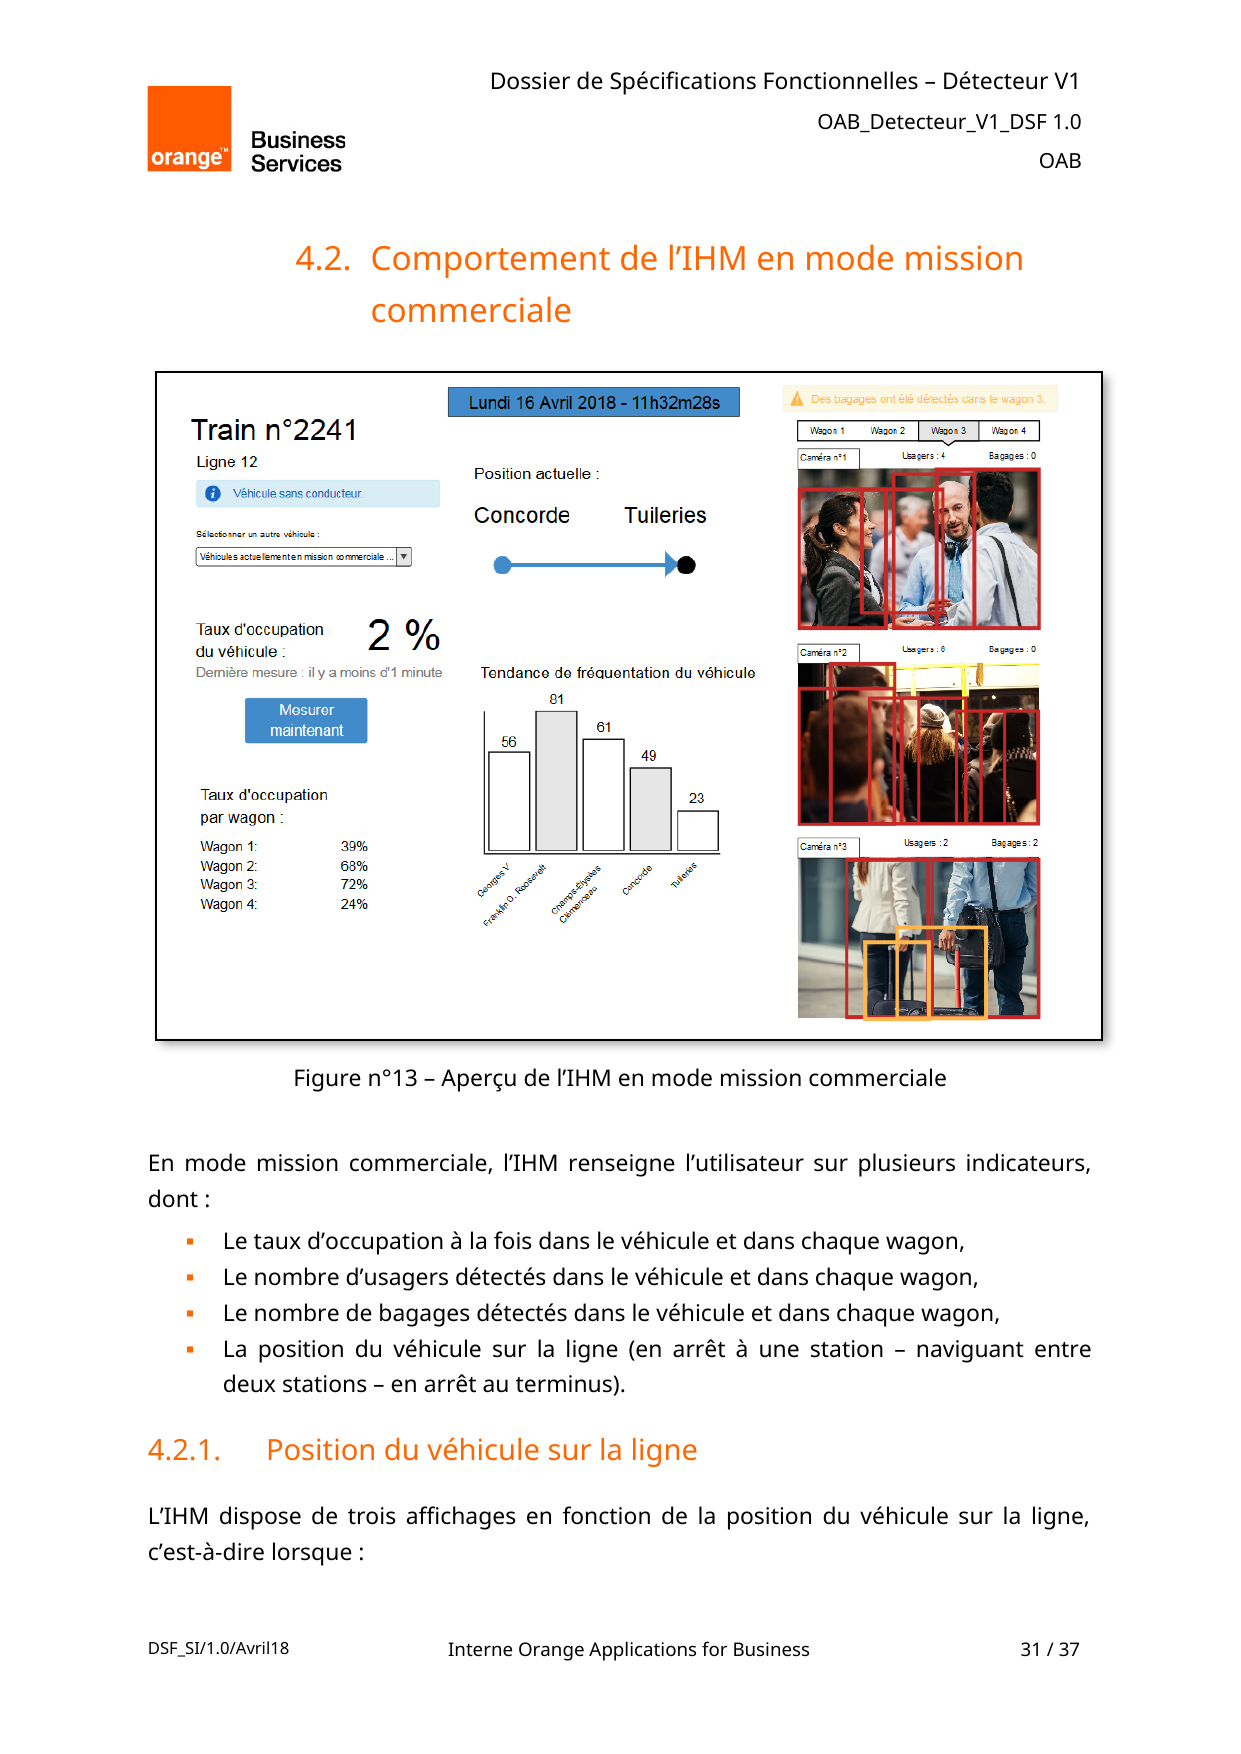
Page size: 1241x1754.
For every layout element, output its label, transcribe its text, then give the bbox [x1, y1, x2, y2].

subtitle Position du véhicule sur la ligne [148, 1429, 1092, 1469]
list La position du véhicule sur la ligne (en arrêt à une station – naviguant entre deux stations – en arrêt au terminus). [185, 1332, 1092, 1400]
picture [147, 86, 346, 172]
subtitle Comportement de l’IHM en mode mission commerciale [295, 234, 1092, 332]
text L’IHM dispose de trois affichages en fonction de la position du véhicule sur la ligne, c’est-à-dire lorsque : [148, 1500, 1092, 1567]
list Le nombre d’usagers détectés dans le véhicule et dans chaque wagon, [185, 1261, 1092, 1292]
text En mode mission commerciale, l’IHM renseigne l’utilisateur sur plusieurs indicateurs, dont : [148, 1147, 1092, 1214]
list Le nombre de bagages détectés dans le véhicule et dans chaque wagon, [185, 1297, 1092, 1328]
list Le taux d’occupation à la fois dans le véhicule et dans chaque wagon, [185, 1225, 1092, 1256]
picture [157, 373, 1101, 1039]
